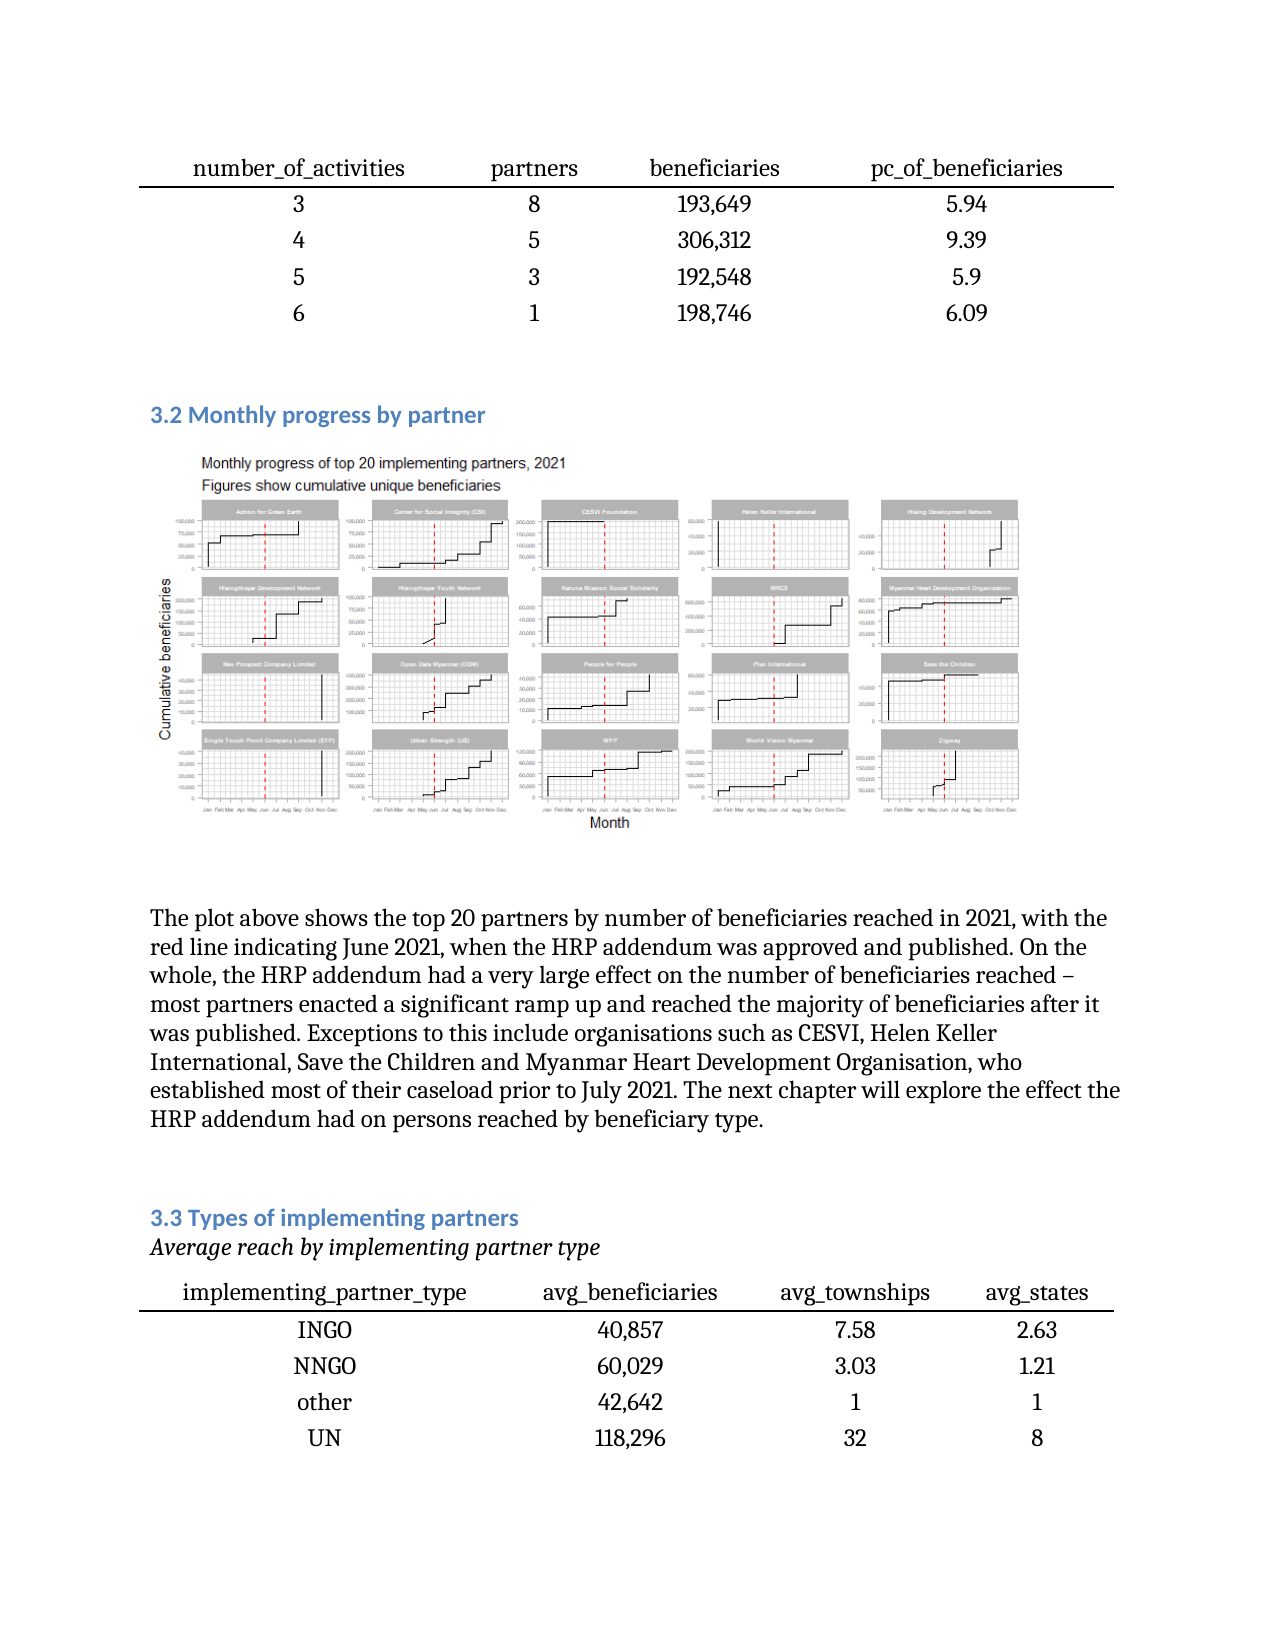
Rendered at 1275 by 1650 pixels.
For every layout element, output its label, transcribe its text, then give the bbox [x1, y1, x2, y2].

table_cell 3.03 [750, 1348, 960, 1384]
table_cell 32 [750, 1421, 960, 1457]
table_header avg_beneficiaries [510, 1274, 750, 1310]
table_header pc_of_beneficiaries [819, 150, 1114, 186]
text The plot above shows the top 20 partners by number of beneficiaries reached in 2021, with the red line indicating June 2021, when the HRP addendum was approved and published. On the whole, the HRP addendum had a very large effect on the number of beneficiaries reached – most partners enacted a significant ramp up and reached the majority of beneficiaries after it was published. Exceptions to this include organisations such as CESVI, Helen Keller International, Save the Children and Myanmar Heart Development Organisation, who established most of their caseload prior to July 2021. The next chapter will explore the effect the HRP addendum had on persons reached by beneficiary type. [150, 904, 1125, 1134]
table_header implementing_partner_type [139, 1274, 510, 1310]
table_cell 8 [459, 188, 609, 222]
table_cell other [139, 1384, 510, 1421]
table_cell 306,312 [610, 223, 819, 259]
table_cell 9.39 [819, 223, 1114, 259]
text Average reach by implementing partner type [150, 1233, 1125, 1262]
table_cell INGO [139, 1312, 510, 1348]
table_cell 193,649 [610, 188, 819, 222]
table_cell 1 [459, 295, 609, 331]
table_cell 7.58 [750, 1312, 960, 1348]
subtitle 3.2 Monthly progress by partner [150, 399, 1125, 430]
table_header avg_states [960, 1274, 1114, 1310]
table_cell UN [139, 1421, 510, 1457]
table_cell 5 [139, 259, 459, 295]
table_cell 1 [960, 1384, 1114, 1421]
table_cell 192,548 [610, 259, 819, 295]
table_cell 4 [139, 223, 459, 259]
table_cell 3 [459, 259, 609, 295]
table_header beneficiaries [610, 150, 819, 186]
table_header partners [459, 150, 609, 186]
table_cell 1 [750, 1384, 960, 1421]
table_cell 6.09 [819, 295, 1114, 331]
table_cell 5.9 [819, 259, 1114, 295]
table_cell 42,642 [510, 1384, 750, 1421]
table_cell 5 [459, 223, 609, 259]
table_cell 118,296 [510, 1421, 750, 1457]
subtitle 3.3 Types of implementing partners [150, 1202, 1125, 1233]
table_cell 3 [139, 188, 459, 222]
table_header number_of_activities [139, 150, 459, 186]
table_cell NNGO [139, 1348, 510, 1384]
table_cell 1.21 [960, 1348, 1114, 1384]
table_cell 60,029 [510, 1348, 750, 1384]
table_header avg_townships [750, 1274, 960, 1310]
table_cell 5.94 [819, 188, 1114, 222]
picture [150, 448, 1025, 838]
table_cell 40,857 [510, 1312, 750, 1348]
table_cell 8 [960, 1421, 1114, 1457]
table_cell 2.63 [960, 1312, 1114, 1348]
table_cell 6 [139, 295, 459, 331]
table_cell 198,746 [610, 295, 819, 331]
